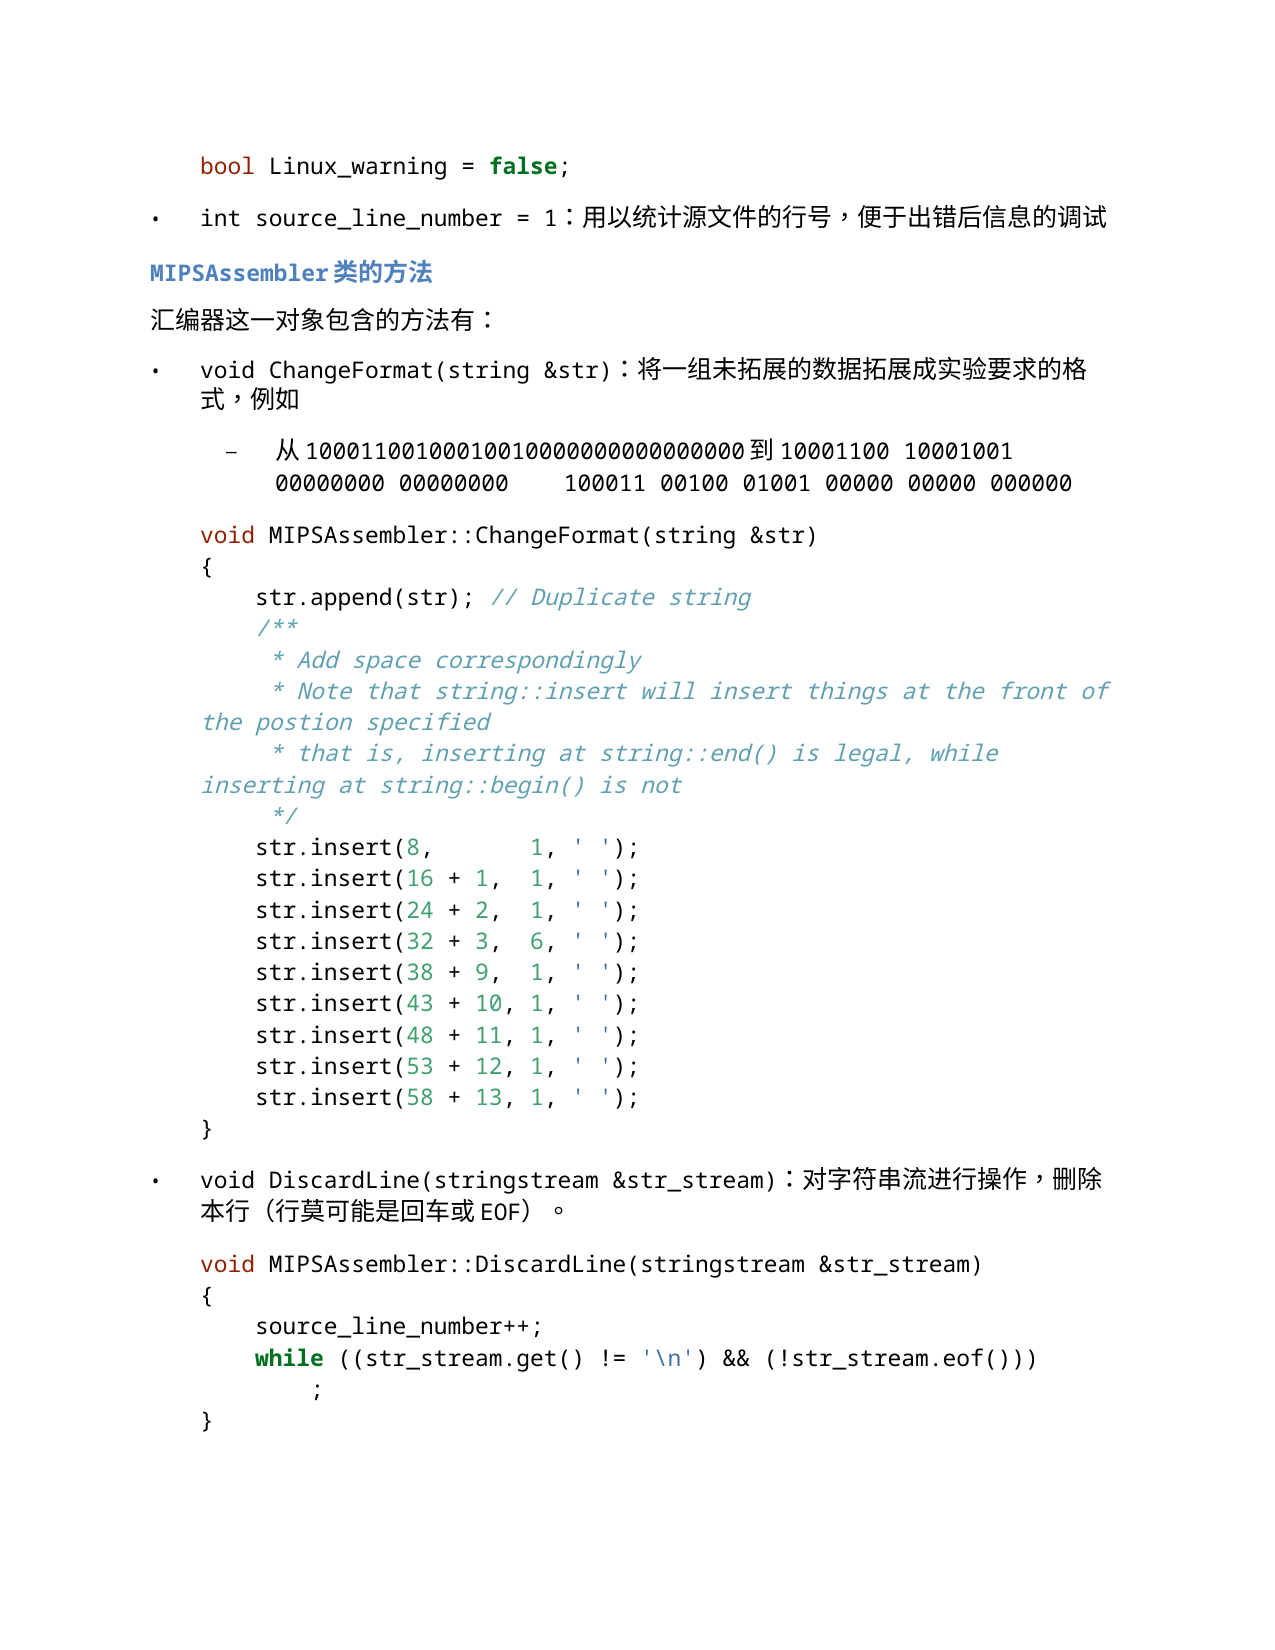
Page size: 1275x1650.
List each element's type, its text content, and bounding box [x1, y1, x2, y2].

list void DiscardLine(stringstream &str_stream)：对字符串流进行操作，删除本行（行莫可能是回车或EOF）。 [150, 1164, 1125, 1227]
list void MIPSAssembler::ChangeFormat(string &str) { str.append(str); // Duplicate string /** * Add space correspondingly * Note that string::insert will insert things at the front of the postion specified * that is, inserting at string::end() is legal, while inserting at string::begin() is not */ str.insert(8, 1, ' '); str.insert(16 + 1, 1, ' '); str.insert(24 + 2, 1, ' '); str.insert(32 + 3, 6, ' '); str.insert(38 + 9, 1, ' '); str.insert(43 + 10, 1, ' '); str.insert(48 + 11, 1, ' '); str.insert(53 + 12, 1, ' '); str.insert(58 + 13, 1, ' '); } [150, 519, 1125, 1144]
list 从10001100100010010000000000000000到10001100 10001001 00000000 00000000 100011 00100 01001 00000 00000 000000 [225, 435, 1125, 498]
subtitle MIPSAssembler类的方法 [150, 254, 1125, 288]
list void ChangeFormat(string &str)：将一组未拓展的数据拓展成实验要求的格式，例如 [150, 354, 1125, 414]
list int source_line_number = 1：用以统计源文件的行号，便于出错后信息的调试 [150, 202, 1125, 233]
text 汇编器这一对象包含的方法有： [150, 307, 1125, 336]
list void MIPSAssembler::DiscardLine(stringstream &str_stream) { source_line_number++; while ((str_stream.get() != '\n') && (!str_stream.eof())) ; } [150, 1248, 1125, 1435]
list bool Linux_warning = false; [150, 150, 1125, 181]
